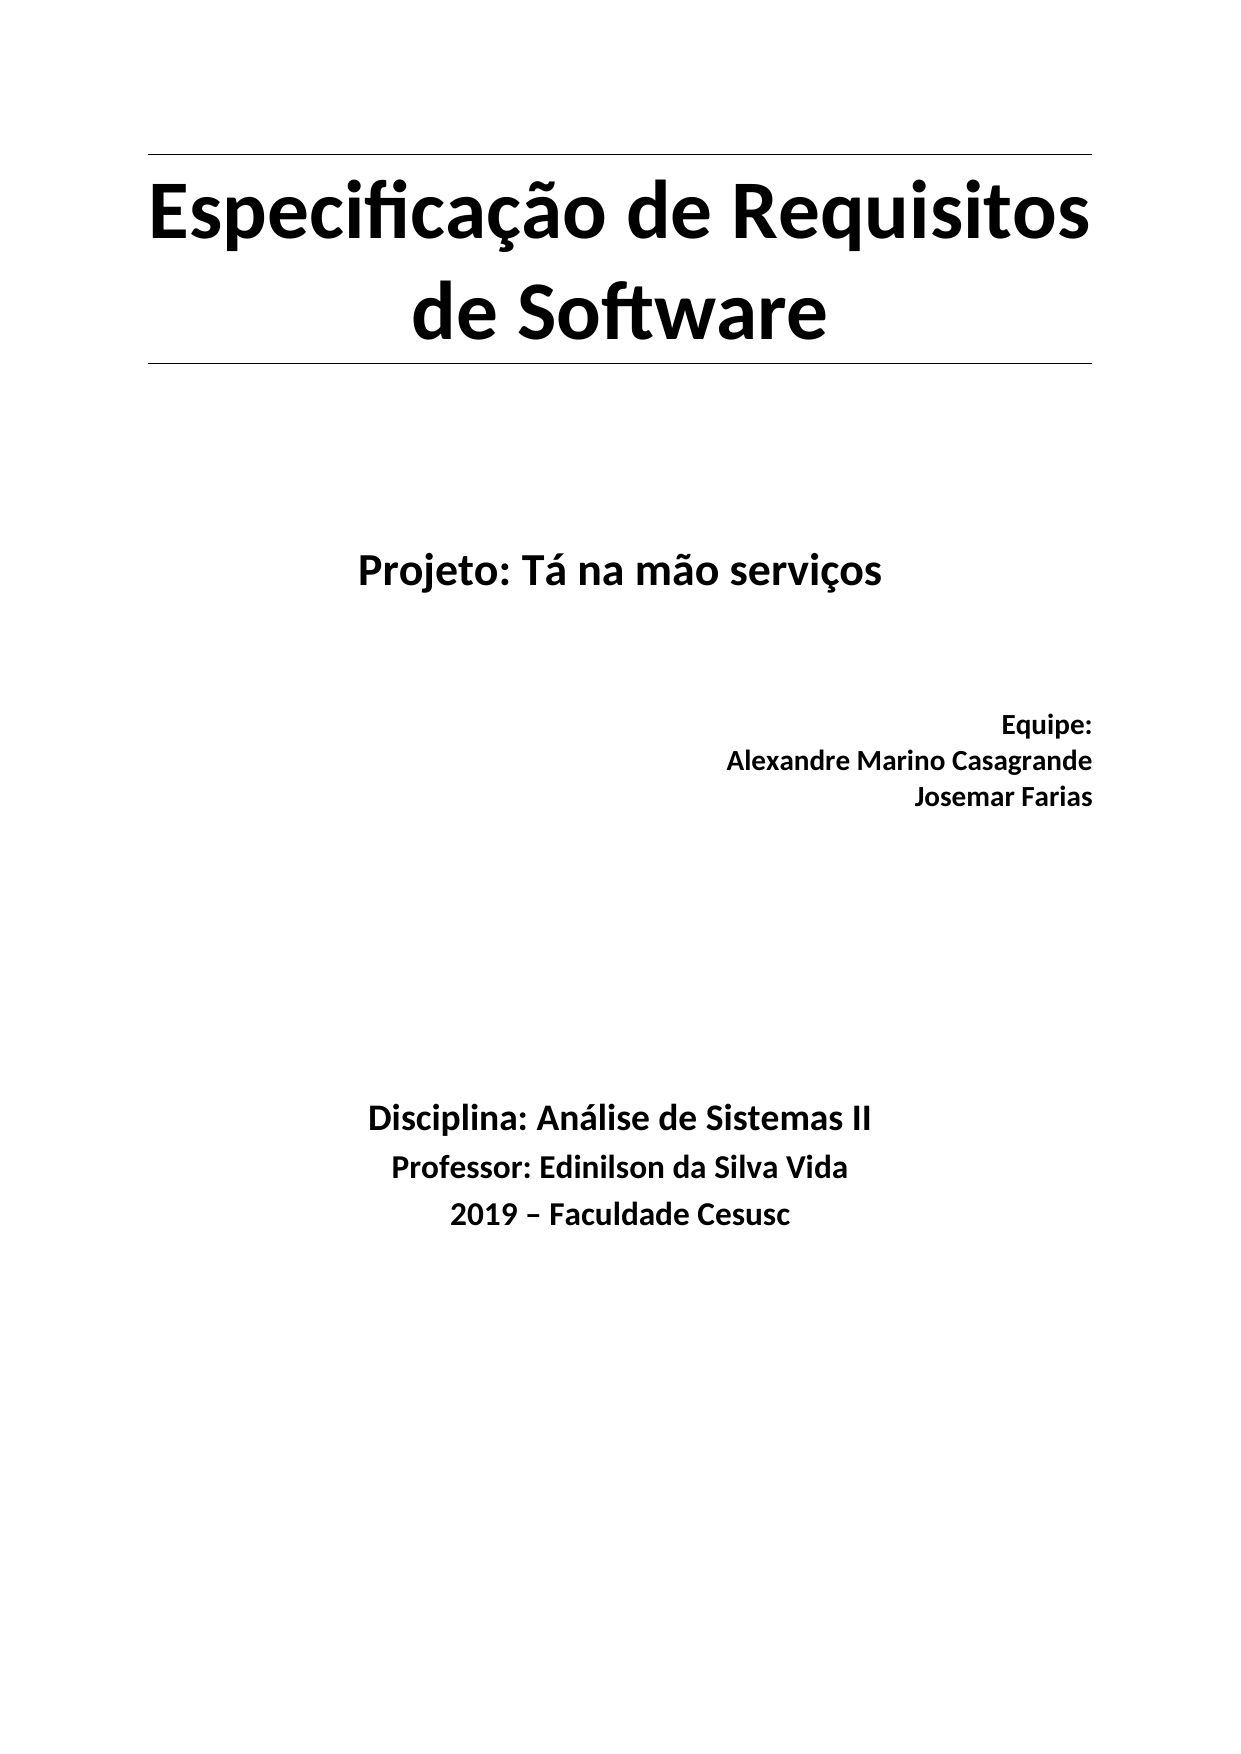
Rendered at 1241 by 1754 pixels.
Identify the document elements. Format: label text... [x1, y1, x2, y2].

text 2019 – Faculdade Cesusc [148, 1193, 1092, 1233]
text Especificação de Requisitos de Software [148, 155, 1092, 363]
text Disciplina: Análise de Sistemas II [148, 1094, 1092, 1139]
text Josemar Farias [148, 778, 1092, 813]
text Professor: Edinilson da Silva Vida [148, 1146, 1092, 1186]
text Alexandre Marino Casagrande [148, 742, 1092, 778]
text Projeto: Tá na mão serviços [148, 541, 1092, 597]
text Equipe: [148, 706, 1092, 742]
